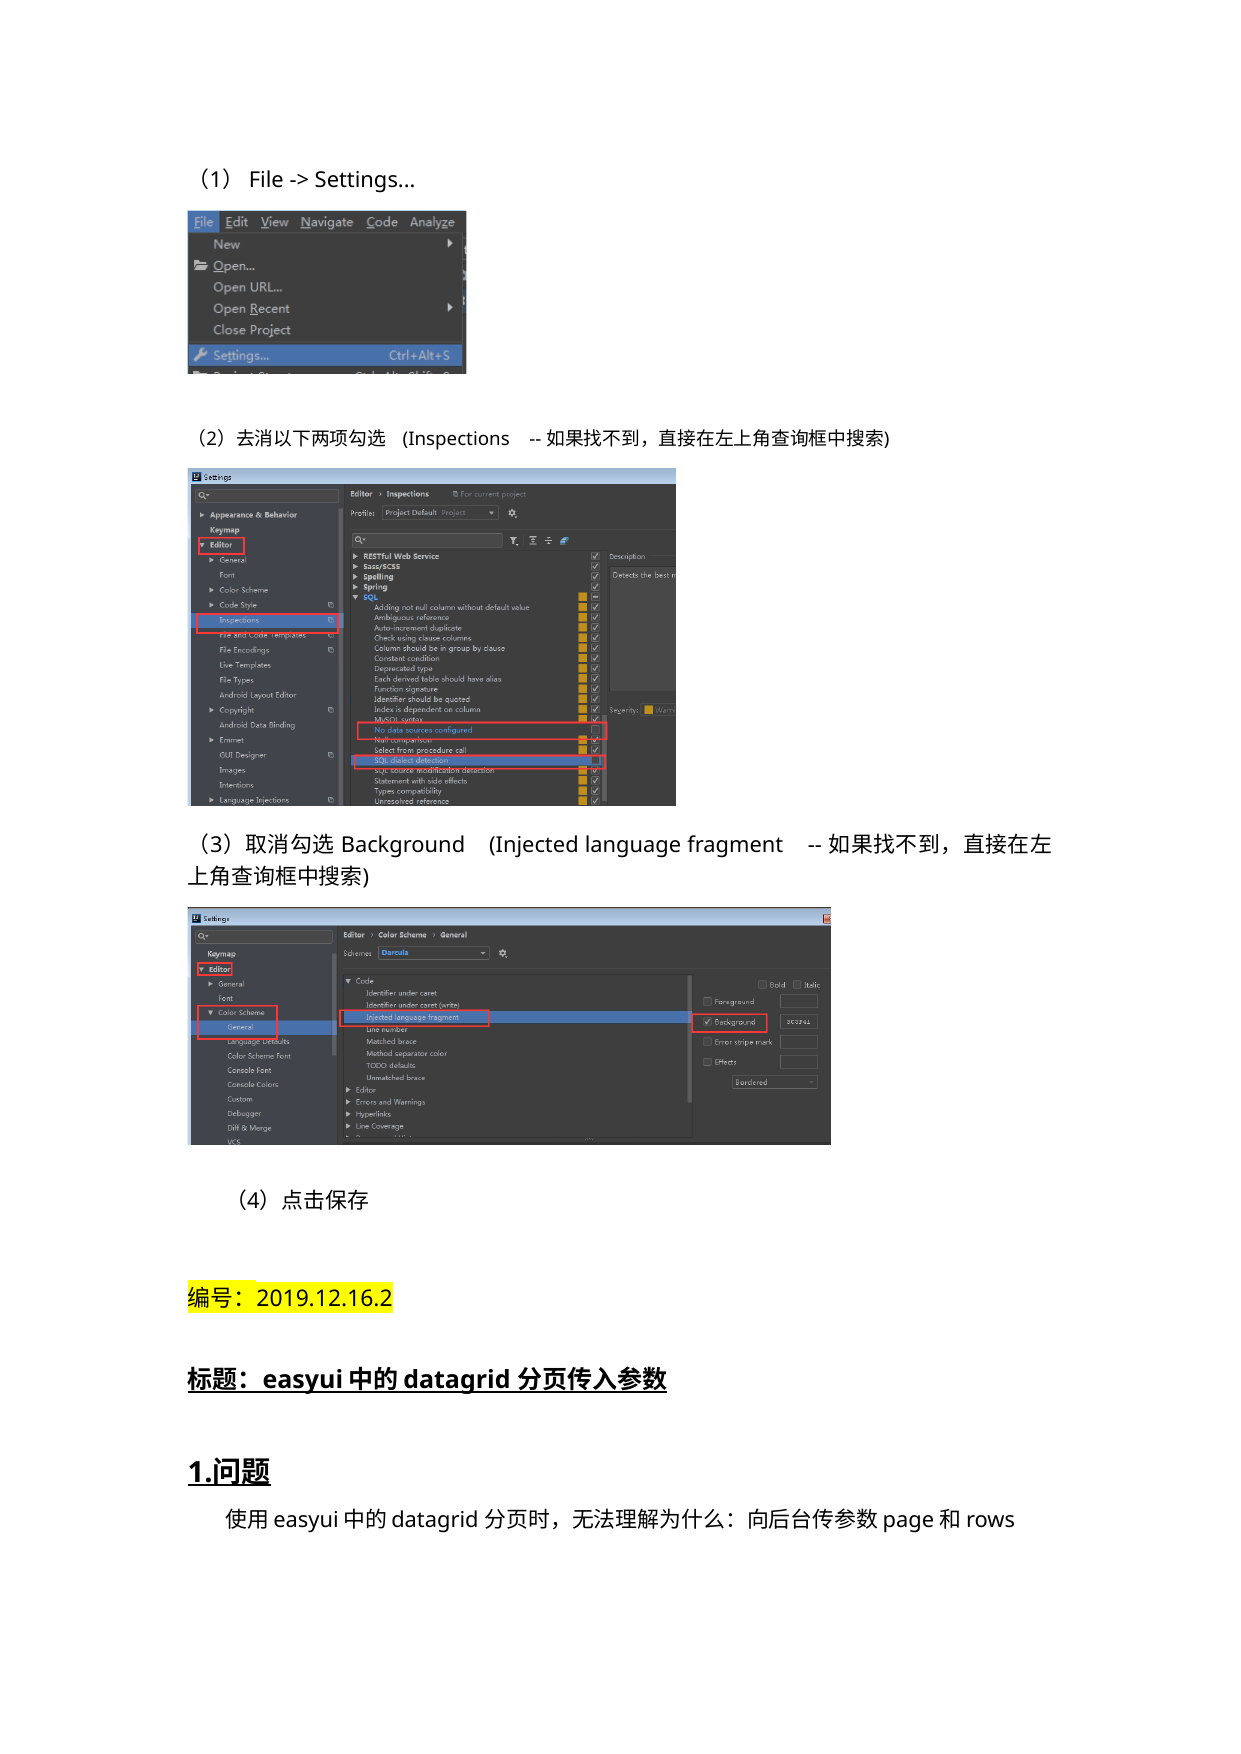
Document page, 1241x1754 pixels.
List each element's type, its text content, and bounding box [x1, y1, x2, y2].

text （1） File -> Settings... [187, 162, 1053, 194]
text 1.问题 [187, 1437, 1053, 1502]
subtitle 标题：easyui中的datagrid 分页传入参数 [187, 1346, 1053, 1411]
picture [187, 468, 676, 806]
text 使用easyui中的datagrid 分页时，无法理解为什么：向后台传参数page 和rows [225, 1502, 1053, 1534]
text （2）去消以下两项勾选 (Inspections -- 如果找不到，直接在左上角查询框中搜索) [187, 421, 1053, 453]
text （3）取消勾选 Background (Injected language fragment -- 如果找不到，直接在左上角查询框中搜索) [187, 826, 1053, 891]
picture [187, 907, 831, 1145]
picture [187, 210, 467, 374]
text 编号：2019.12.16.2 [187, 1264, 1053, 1329]
text （4）点击保存 [187, 1183, 1053, 1215]
